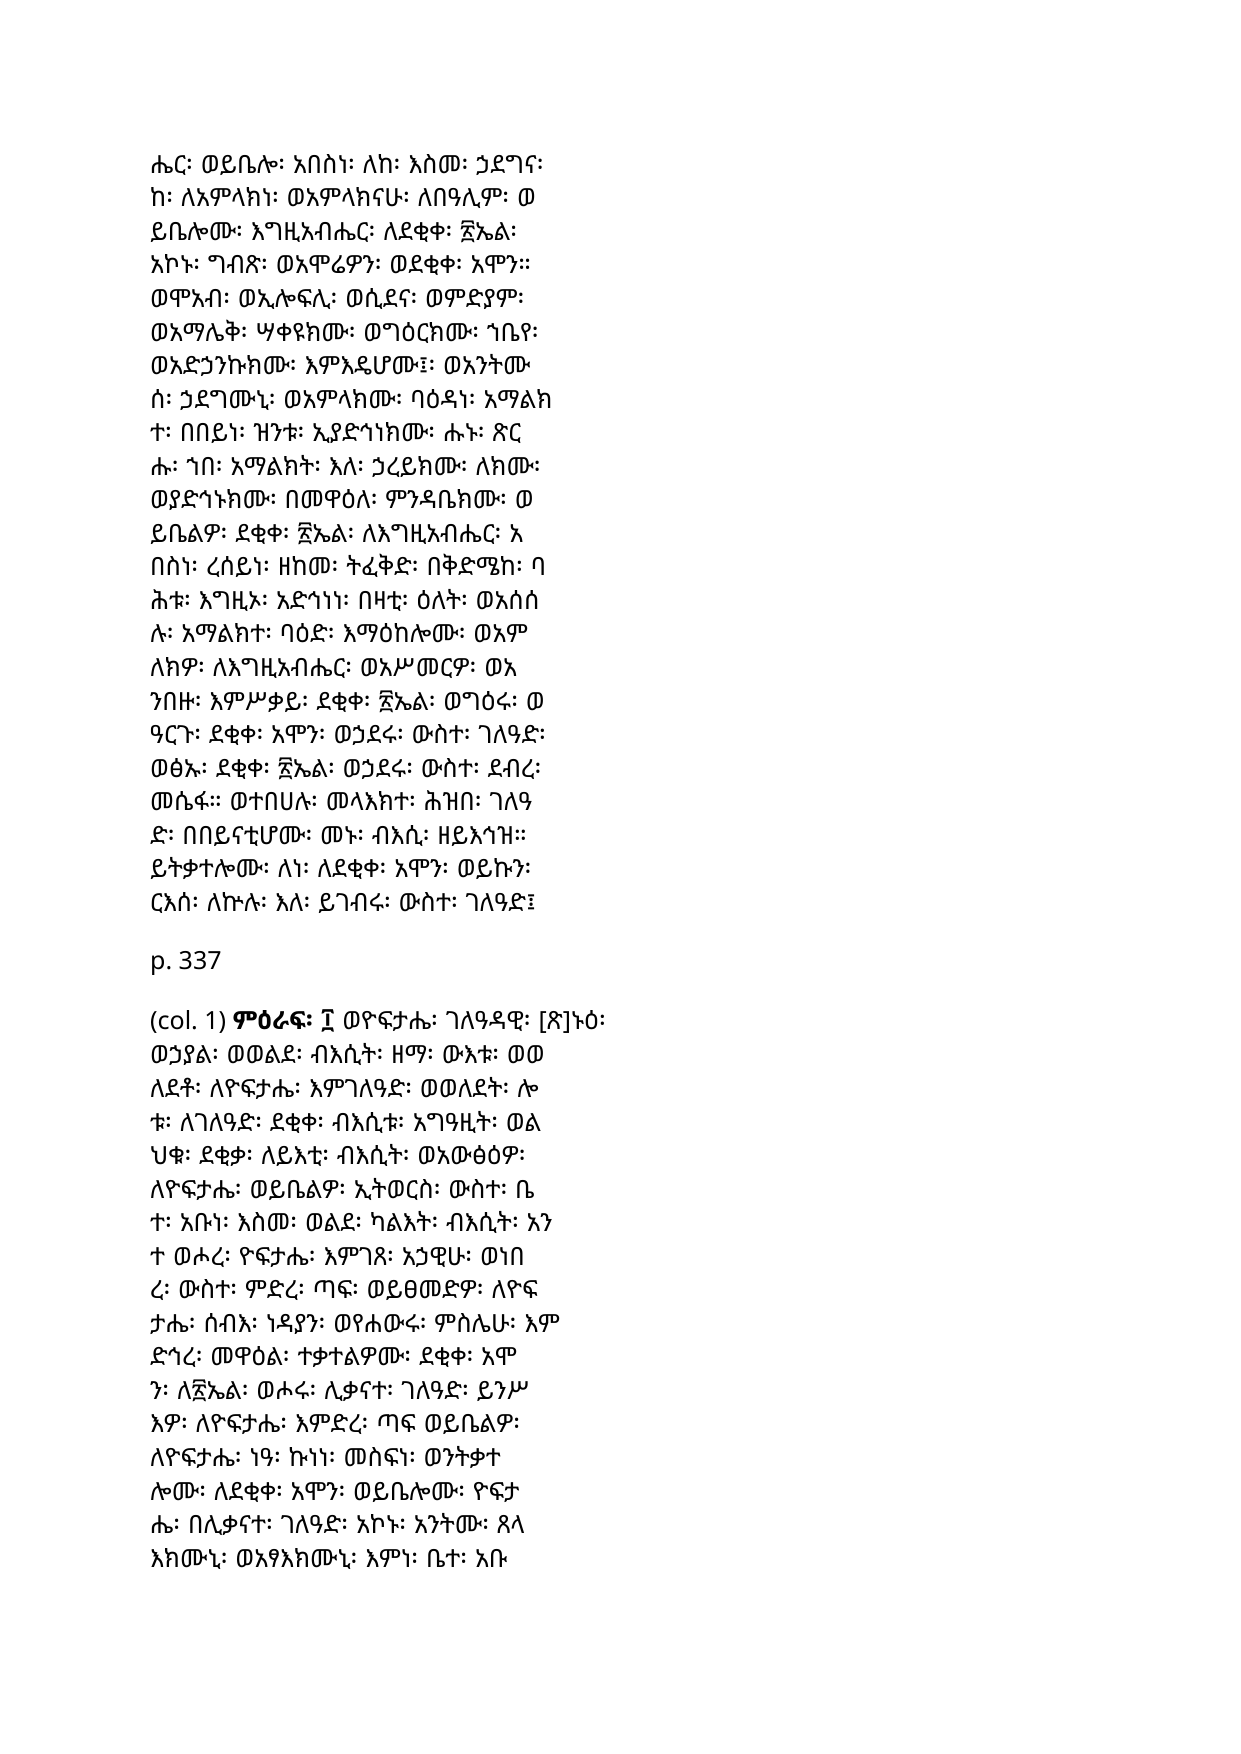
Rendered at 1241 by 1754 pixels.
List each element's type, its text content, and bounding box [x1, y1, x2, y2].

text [150, 1002, 1090, 1573]
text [150, 150, 1090, 917]
text p. 337 [150, 942, 1090, 976]
